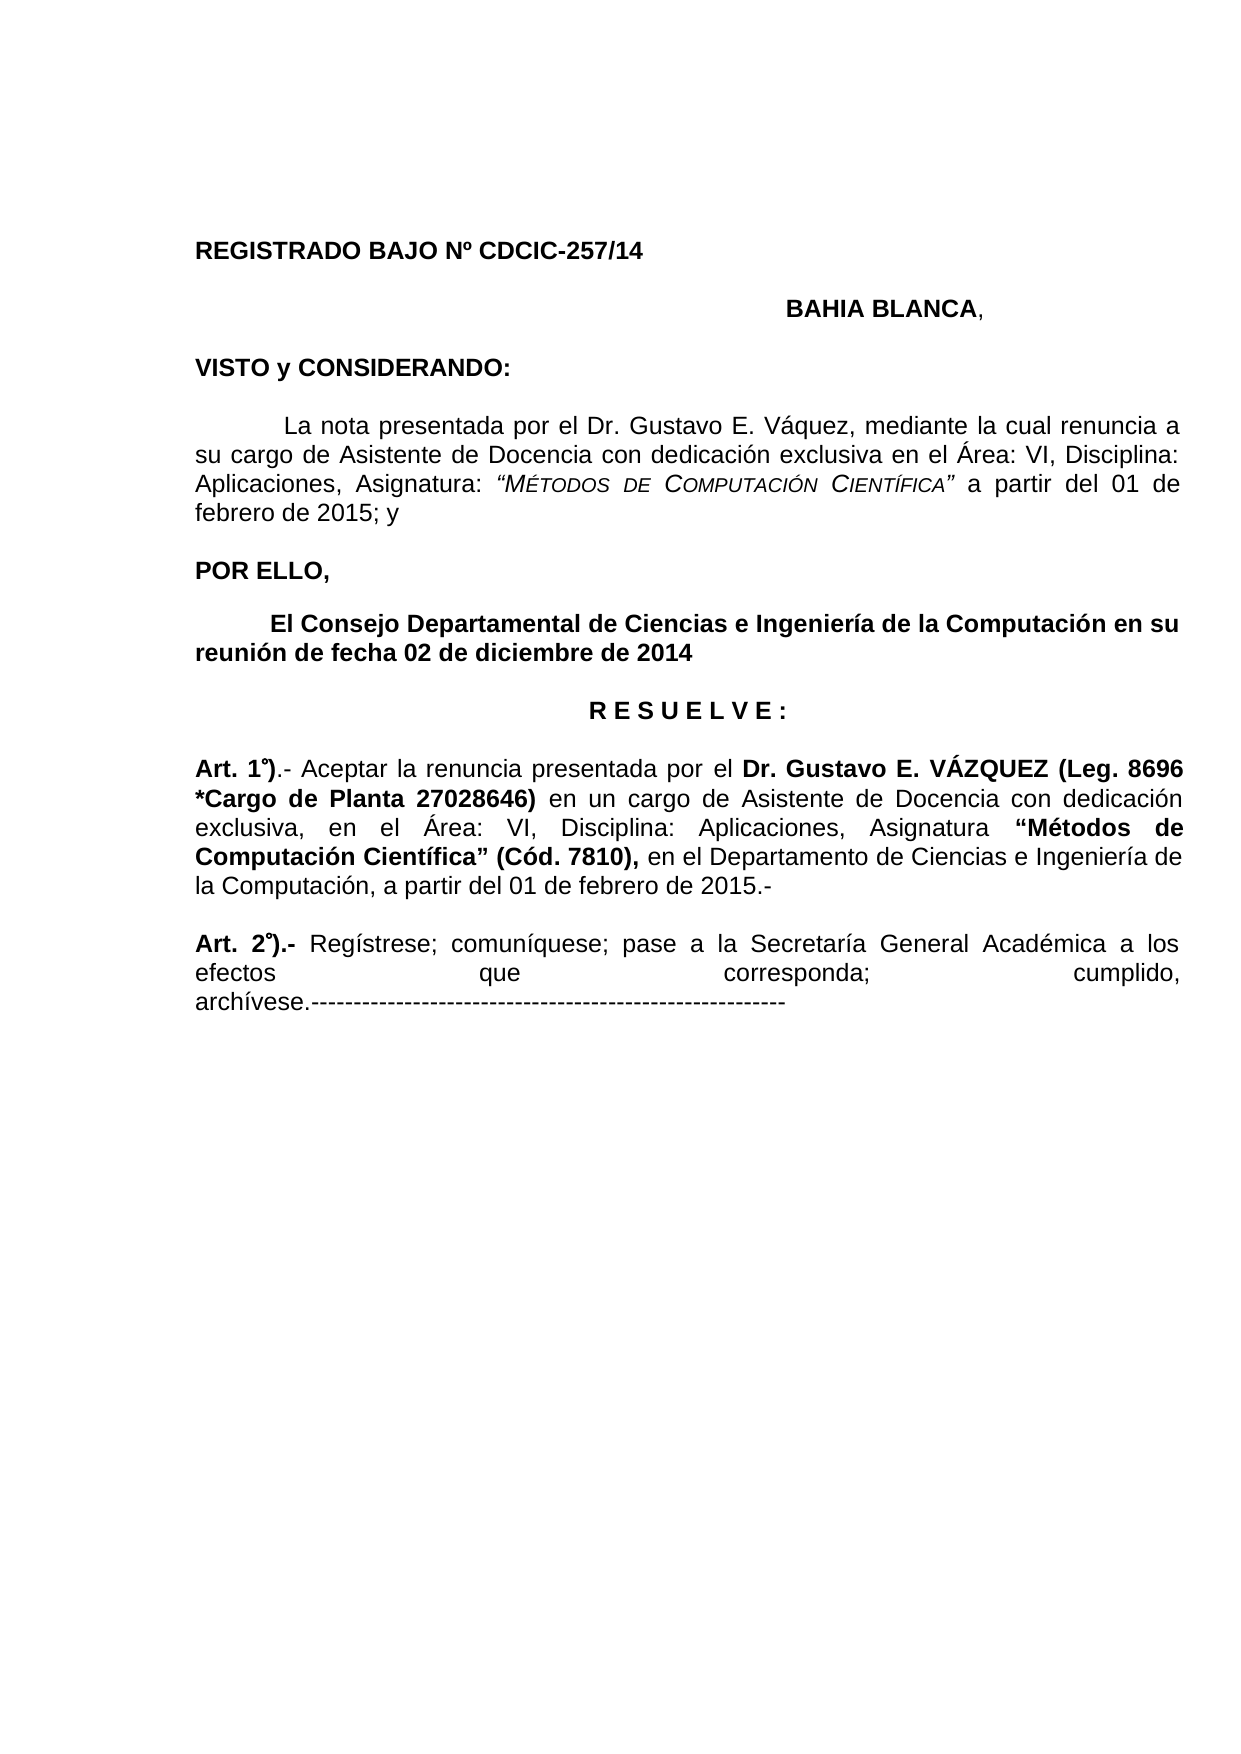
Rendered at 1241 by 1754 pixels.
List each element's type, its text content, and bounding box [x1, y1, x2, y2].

text BAHIA BLANCA, [195, 294, 1181, 323]
subtitle REGISTRADO BAJO Nº CDCIC-257/14 [195, 236, 1181, 265]
text Art. 1).- Aceptar la renuncia presentada por el Dr. Gustavo E. VÁZQUEZ (Leg. 8696 *Cargo de Planta 27028646) en un cargo de Asistente de Docencia con dedicación exclusiva, en el Área: VI, Disciplina: Aplicaciones, Asignatura “Métodos de Computación Científica” (Cód. 7810), en el Departamento de Ciencias e Ingeniería de la Computación, a partir del 01 de febrero de 2015.- [195, 754, 1184, 900]
text R E S U E L V E : [195, 696, 1181, 725]
text POR ELLO, [195, 556, 1181, 585]
text Art. 2).- Regístrese; comuníquese; pase a la Secretaría General Académica a los efectos que corresponda; cumplido, archívese.-------------------------------------------------------- [195, 929, 1181, 1016]
text VISTO y CONSIDERANDO: [195, 352, 1181, 382]
text La nota presentada por el Dr. Gustavo E. Váquez, mediante la cual renuncia a su cargo de Asistente de Docencia con dedicación exclusiva en el Área: VI, Disciplina: Aplicaciones, Asignatura: “Métodos de Computación Científica” a partir del 01 de febrero de 2015; y [195, 411, 1181, 527]
text El Consejo Departamental de Ciencias e Ingeniería de la Computación en su reunión de fecha 02 de diciembre de 2014 [195, 609, 1181, 667]
